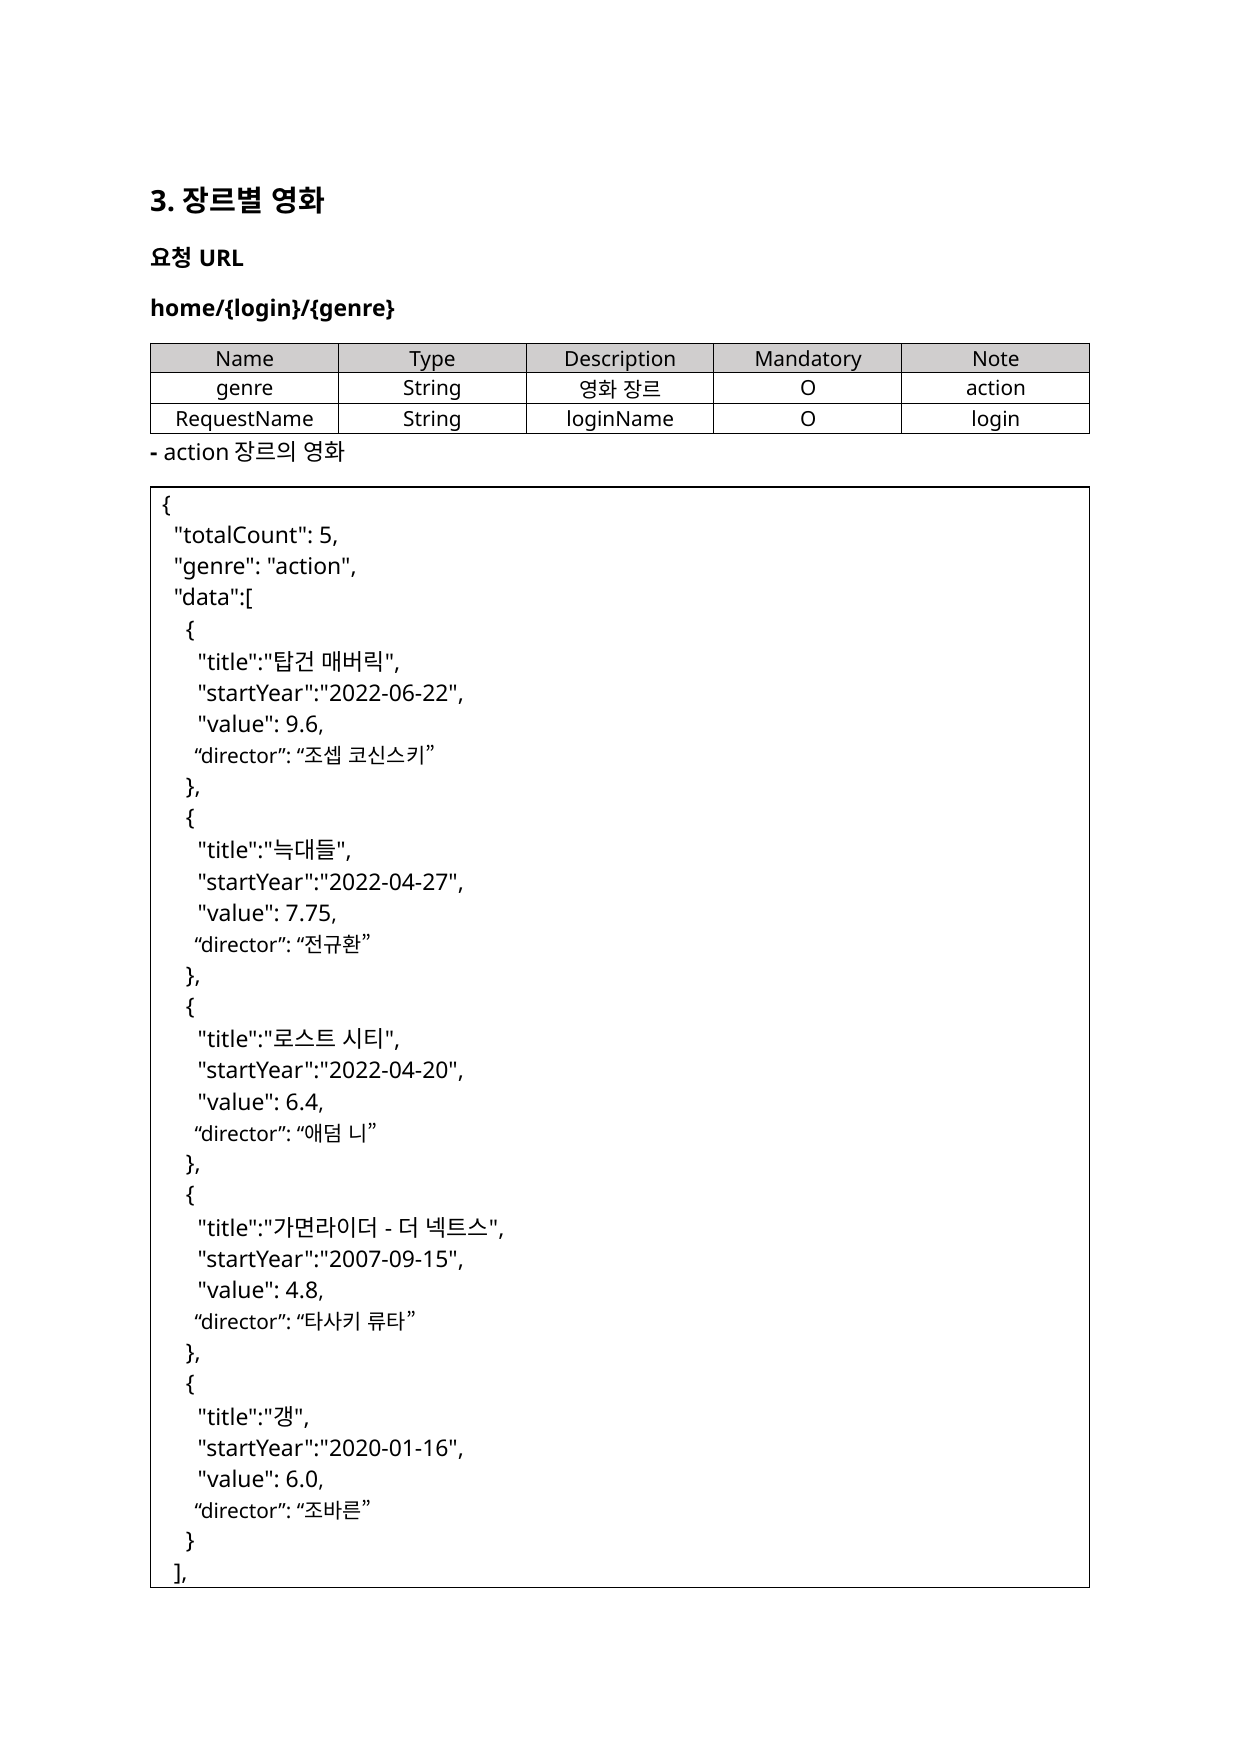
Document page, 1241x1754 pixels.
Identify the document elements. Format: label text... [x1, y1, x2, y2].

table_header Mandatory [714, 344, 901, 372]
table_cell genre [151, 373, 338, 403]
table_cell loginName [527, 404, 713, 433]
table_cell login [902, 404, 1089, 433]
table_cell String [339, 404, 526, 433]
table_header Name [151, 344, 338, 372]
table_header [151, 488, 1089, 1587]
table_header Description [527, 344, 713, 372]
table_cell action [902, 373, 1089, 403]
table_cell O [714, 404, 901, 433]
table_header Type [339, 344, 526, 372]
text 요청 URL [150, 239, 1090, 273]
table_cell RequestName [151, 404, 338, 433]
table_cell 영화 장르 [527, 373, 713, 403]
table_cell String [339, 373, 526, 403]
text - action장르의 영화 [150, 434, 1090, 467]
text 3. 장르별 영화 [150, 177, 1090, 219]
table_cell O [714, 373, 901, 403]
table_header Note [902, 344, 1089, 372]
text home/{login}/{genre} [150, 292, 1090, 323]
